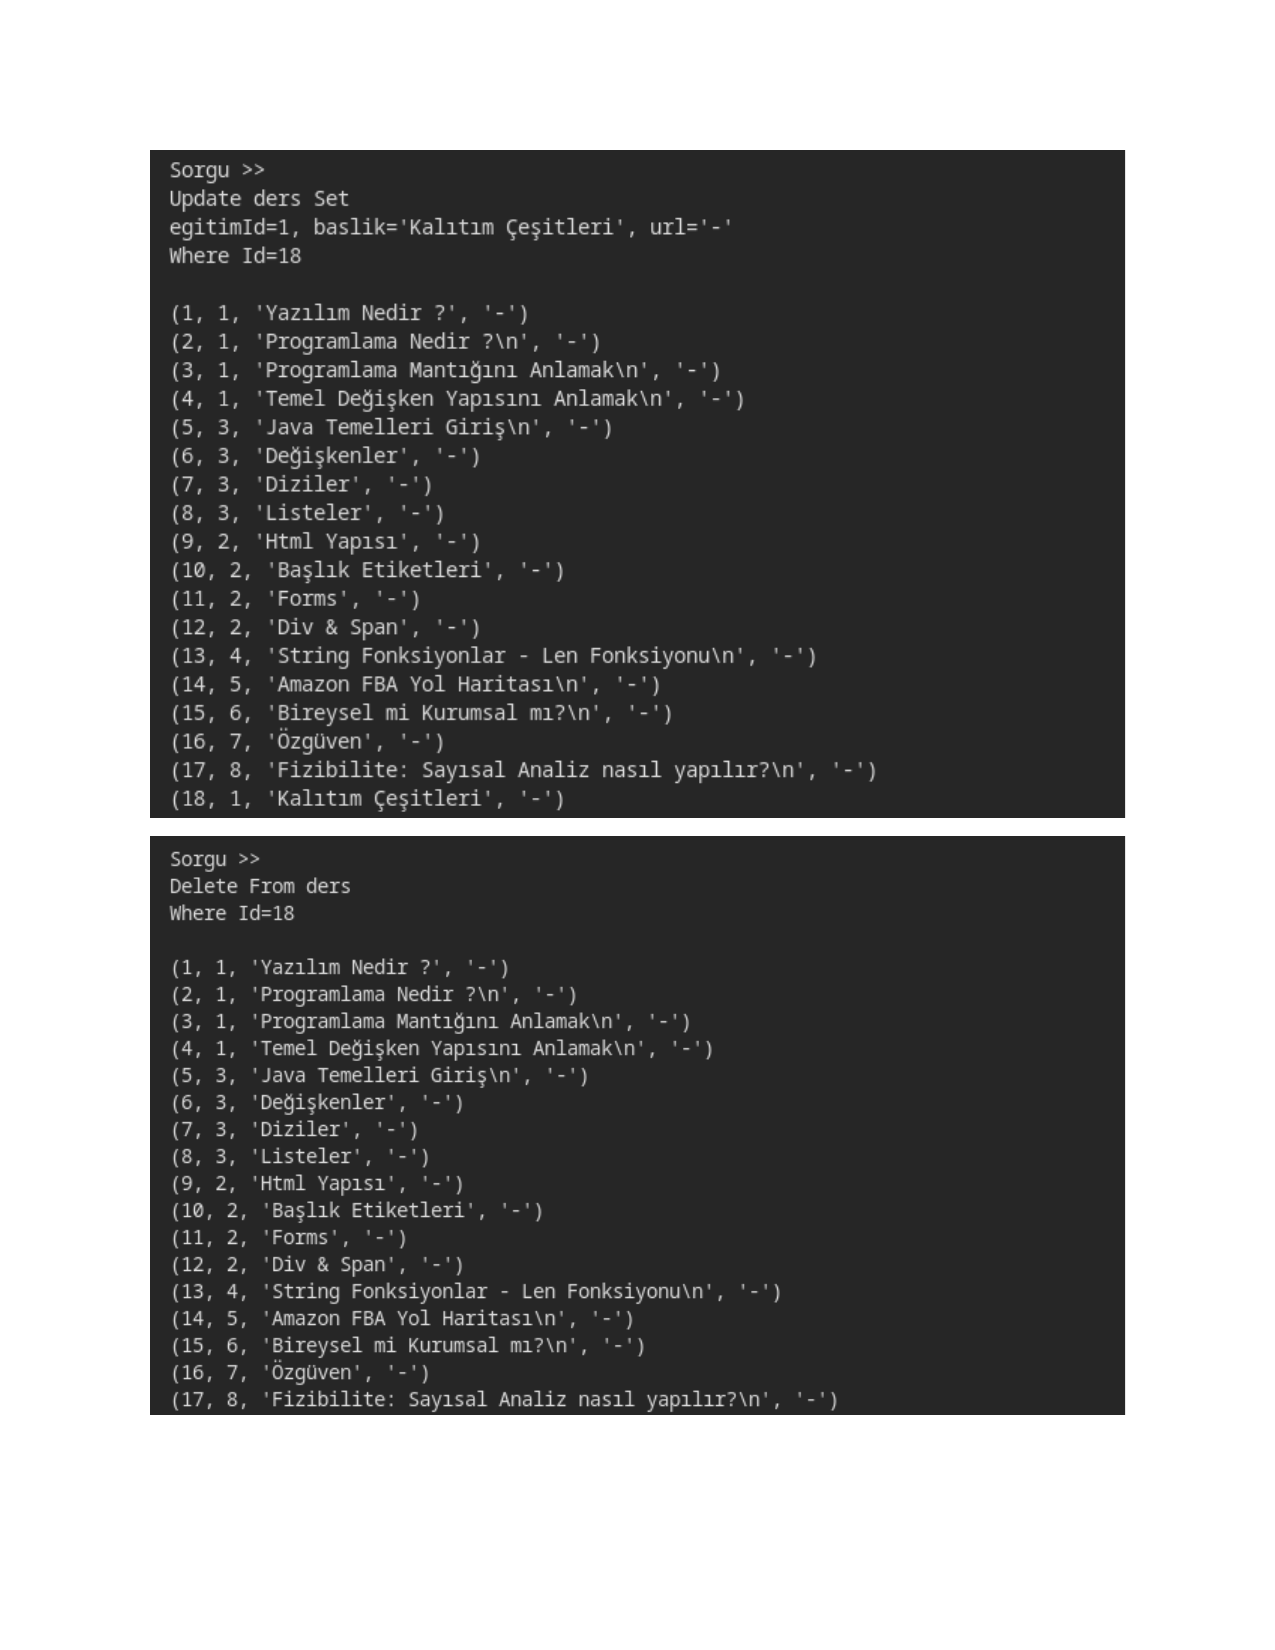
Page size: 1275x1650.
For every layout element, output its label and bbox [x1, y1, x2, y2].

picture [150, 836, 1125, 1415]
picture [150, 150, 1125, 818]
